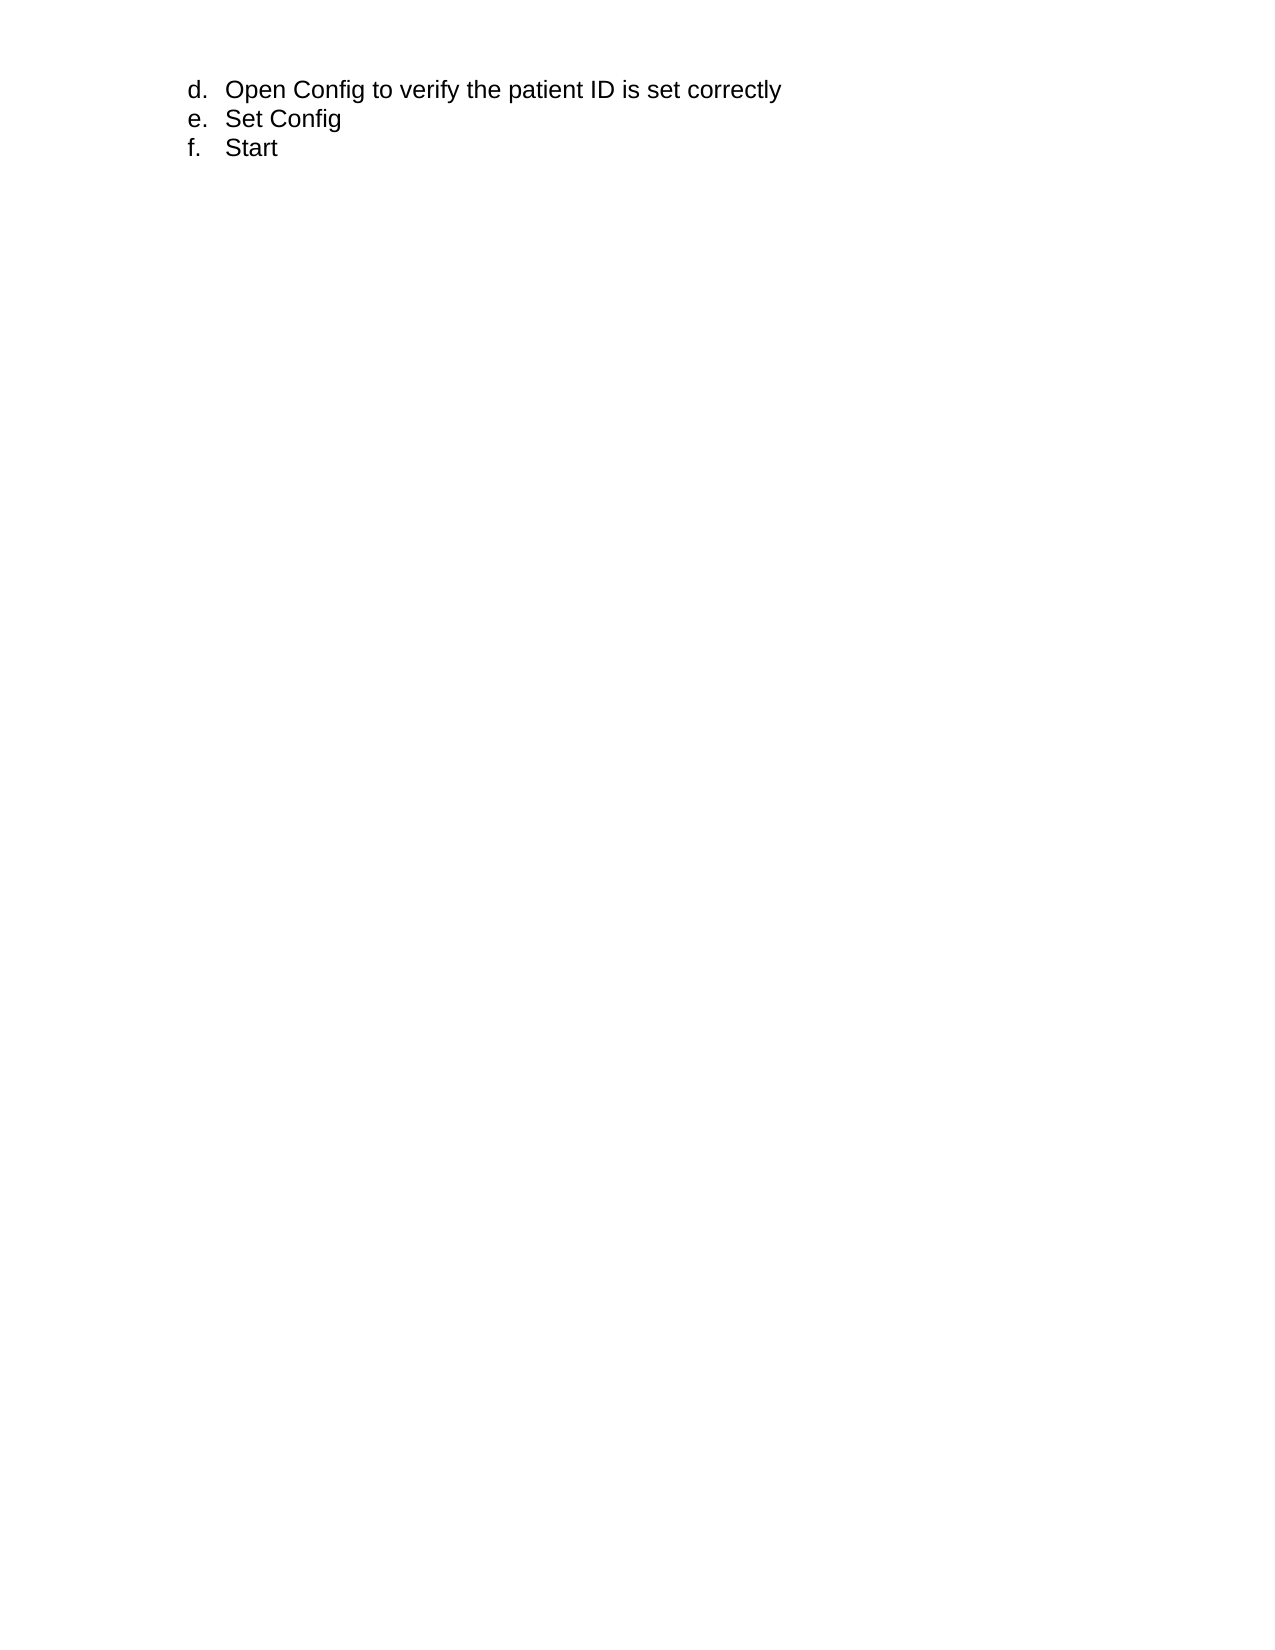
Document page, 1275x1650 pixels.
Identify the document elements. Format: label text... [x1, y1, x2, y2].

list Set Config [187, 104, 1200, 132]
list Start [187, 132, 1200, 161]
list Open Config to verify the patient ID is set correctly [187, 75, 1200, 104]
